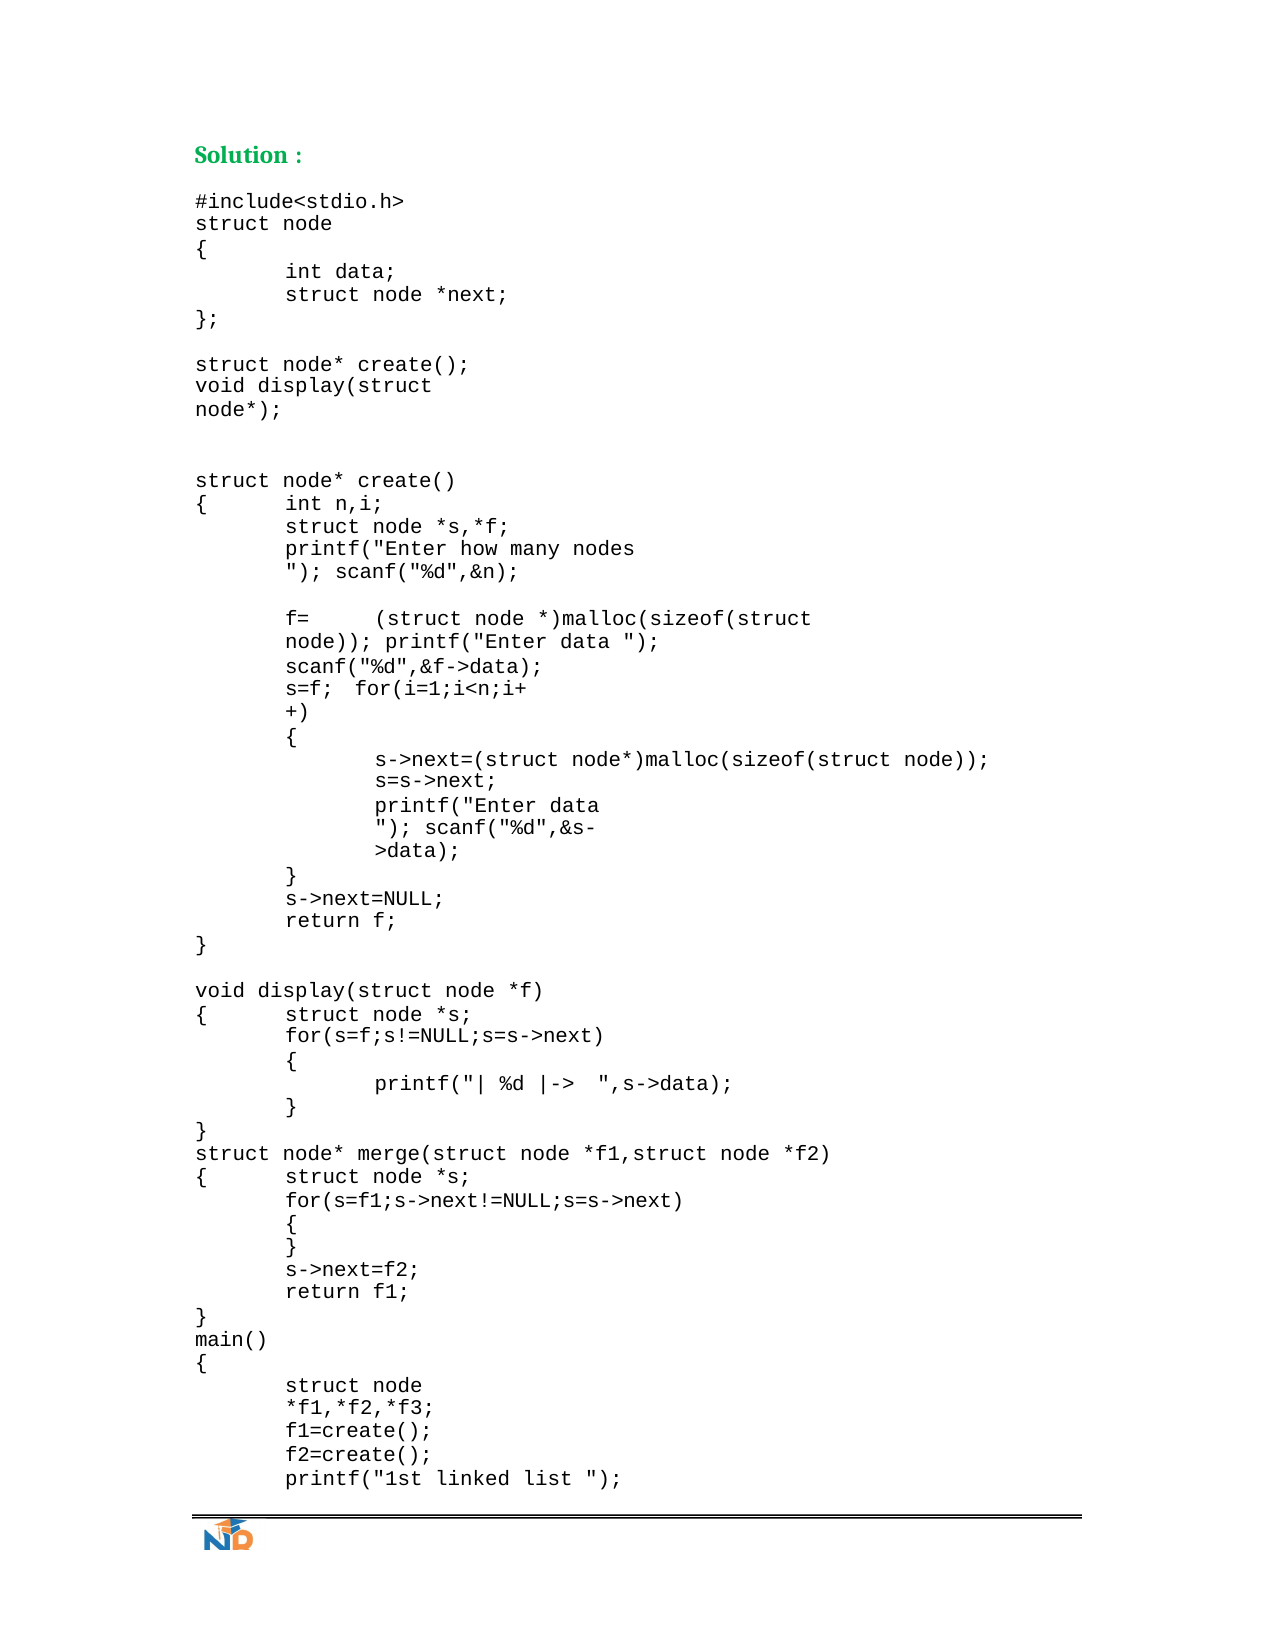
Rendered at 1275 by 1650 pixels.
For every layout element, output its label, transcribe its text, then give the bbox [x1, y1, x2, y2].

text } [285, 1235, 1087, 1258]
text struct node* create(); void display(struct node*); [195, 353, 528, 422]
text f= (struct node *)malloc(sizeof(struct node)); printf("Enter data "); [285, 608, 906, 655]
text { struct node *s; [195, 1165, 1087, 1188]
text struct node* create() [195, 469, 1087, 492]
text s->next=f2; return f1; [285, 1258, 422, 1305]
text printf("1st linked list "); display(f1); [285, 1467, 759, 1491]
text #include<stdio.h> struct node [195, 190, 406, 237]
text struct node *next; [285, 283, 1087, 306]
text struct node *f1,*f2,*f3; f1=create(); f2=create(); [285, 1374, 582, 1467]
text } [195, 933, 1087, 957]
text } [285, 1095, 1087, 1119]
text { struct node *s; for(s=f;s!=NULL;s=s->next) [195, 1002, 606, 1049]
text printf("Enter data "); scanf("%d",&s->data); [374, 794, 646, 864]
text s->next=(struct node*)malloc(sizeof(struct node)); s=s->next; [374, 748, 992, 794]
text void display(struct node *f) [195, 979, 1087, 1002]
text { [285, 1212, 1087, 1235]
text printf("| %d |-> ",s->data); [374, 1072, 1087, 1095]
text int data; [285, 260, 1087, 283]
text { [285, 725, 1087, 748]
text { [195, 237, 1087, 260]
text } [195, 1305, 269, 1328]
picture [194, 1518, 266, 1550]
text { [195, 1351, 269, 1374]
text }; [195, 306, 1087, 330]
text main() [195, 1328, 269, 1351]
text } [285, 864, 1087, 887]
text } [195, 1119, 1087, 1142]
text { int n,i; [195, 492, 1087, 516]
text { [285, 1049, 1087, 1072]
text struct node *s,*f; printf("Enter how many nodes "); scanf("%d",&n); [285, 516, 680, 585]
text for(s=f1;s->next!=NULL;s=s->next) [285, 1188, 1087, 1212]
text s->next=NULL; return f; [285, 887, 447, 933]
text struct node* merge(struct node *f1,struct node *f2) [195, 1142, 1087, 1165]
text scanf("%d",&f->data); s=f; for(i=1;i<n;i++) [285, 655, 544, 725]
subtitle Solution : [195, 141, 1087, 170]
